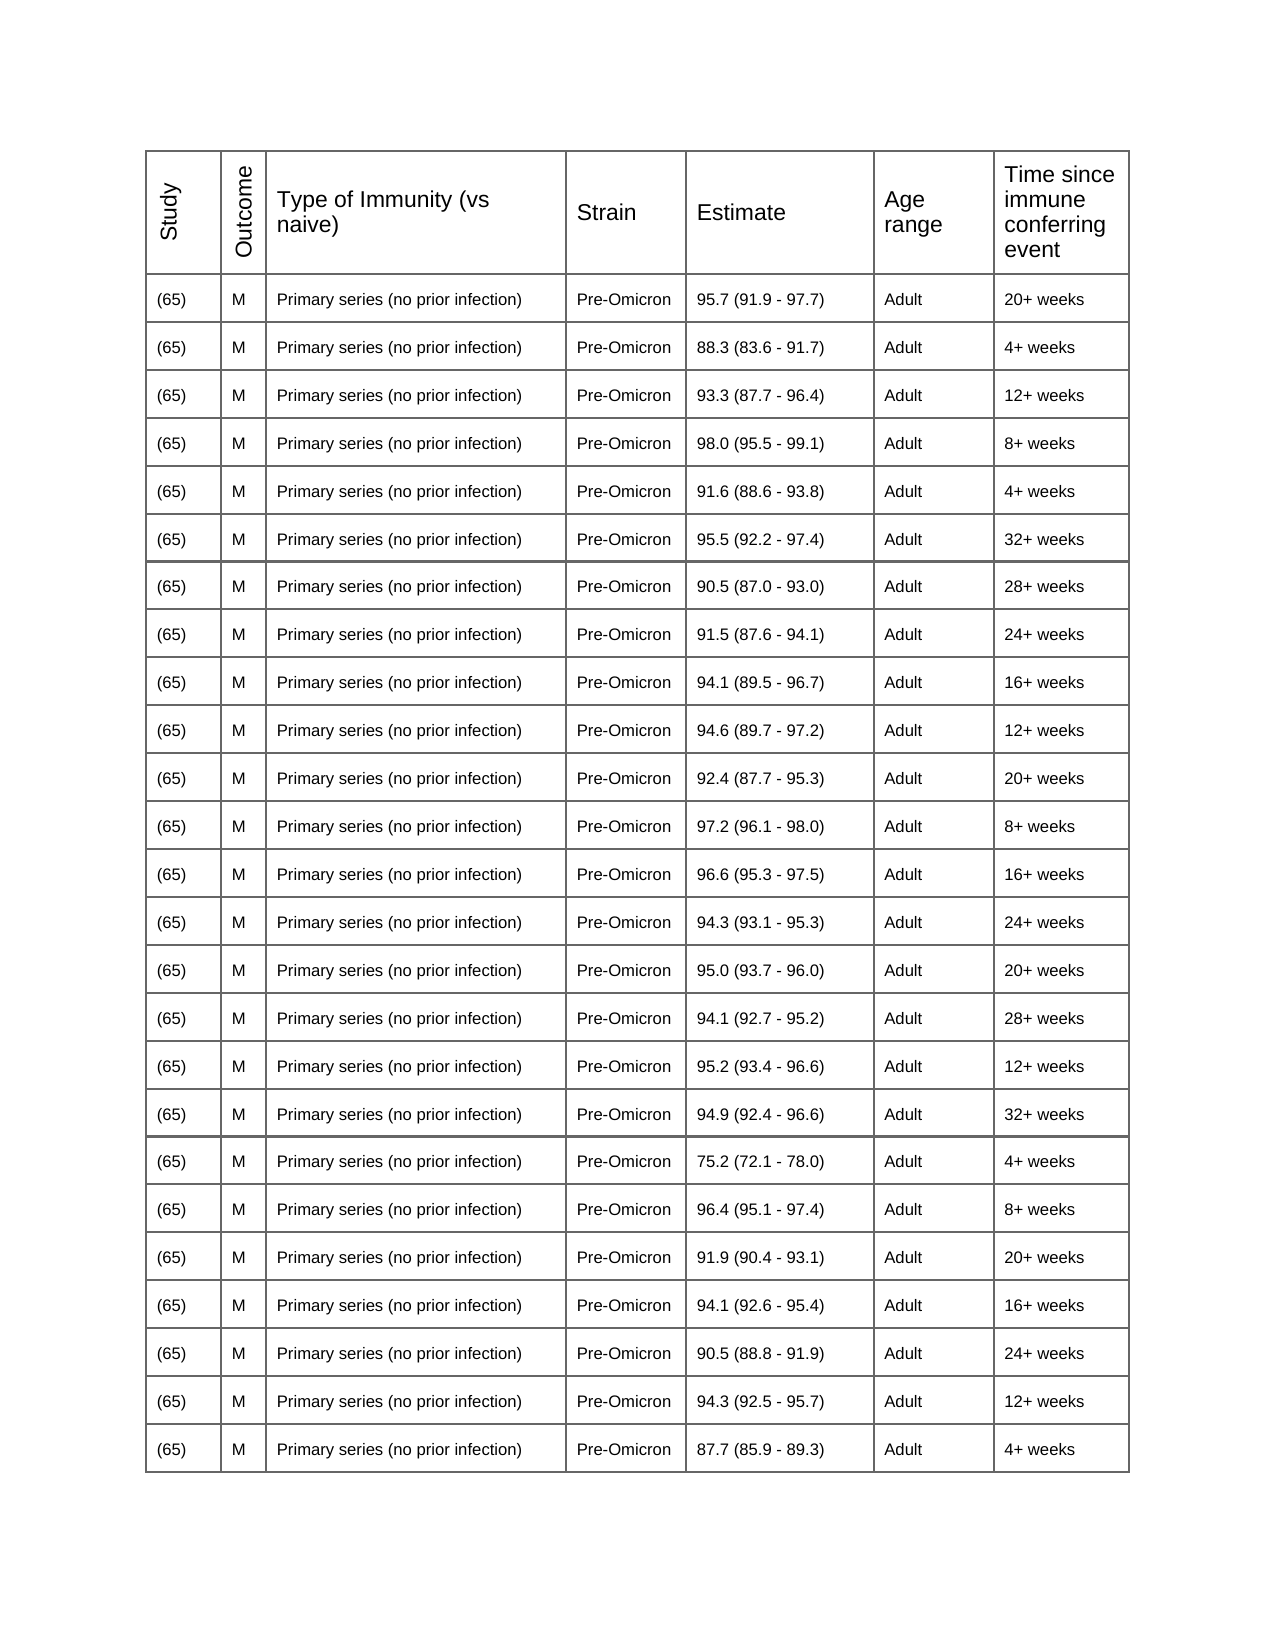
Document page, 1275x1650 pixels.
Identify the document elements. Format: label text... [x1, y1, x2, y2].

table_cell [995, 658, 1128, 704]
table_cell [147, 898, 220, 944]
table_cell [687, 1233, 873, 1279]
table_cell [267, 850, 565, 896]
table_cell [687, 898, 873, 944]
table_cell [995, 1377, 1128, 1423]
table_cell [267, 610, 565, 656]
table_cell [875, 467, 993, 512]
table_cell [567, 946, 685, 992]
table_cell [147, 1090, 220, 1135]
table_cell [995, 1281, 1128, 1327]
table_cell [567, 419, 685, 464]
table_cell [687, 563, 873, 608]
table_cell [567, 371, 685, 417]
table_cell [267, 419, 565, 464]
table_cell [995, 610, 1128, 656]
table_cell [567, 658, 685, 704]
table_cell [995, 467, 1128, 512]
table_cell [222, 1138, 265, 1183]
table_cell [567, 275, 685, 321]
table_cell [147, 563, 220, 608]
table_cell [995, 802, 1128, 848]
table_header Type of Immunity (vs naive) [267, 152, 565, 273]
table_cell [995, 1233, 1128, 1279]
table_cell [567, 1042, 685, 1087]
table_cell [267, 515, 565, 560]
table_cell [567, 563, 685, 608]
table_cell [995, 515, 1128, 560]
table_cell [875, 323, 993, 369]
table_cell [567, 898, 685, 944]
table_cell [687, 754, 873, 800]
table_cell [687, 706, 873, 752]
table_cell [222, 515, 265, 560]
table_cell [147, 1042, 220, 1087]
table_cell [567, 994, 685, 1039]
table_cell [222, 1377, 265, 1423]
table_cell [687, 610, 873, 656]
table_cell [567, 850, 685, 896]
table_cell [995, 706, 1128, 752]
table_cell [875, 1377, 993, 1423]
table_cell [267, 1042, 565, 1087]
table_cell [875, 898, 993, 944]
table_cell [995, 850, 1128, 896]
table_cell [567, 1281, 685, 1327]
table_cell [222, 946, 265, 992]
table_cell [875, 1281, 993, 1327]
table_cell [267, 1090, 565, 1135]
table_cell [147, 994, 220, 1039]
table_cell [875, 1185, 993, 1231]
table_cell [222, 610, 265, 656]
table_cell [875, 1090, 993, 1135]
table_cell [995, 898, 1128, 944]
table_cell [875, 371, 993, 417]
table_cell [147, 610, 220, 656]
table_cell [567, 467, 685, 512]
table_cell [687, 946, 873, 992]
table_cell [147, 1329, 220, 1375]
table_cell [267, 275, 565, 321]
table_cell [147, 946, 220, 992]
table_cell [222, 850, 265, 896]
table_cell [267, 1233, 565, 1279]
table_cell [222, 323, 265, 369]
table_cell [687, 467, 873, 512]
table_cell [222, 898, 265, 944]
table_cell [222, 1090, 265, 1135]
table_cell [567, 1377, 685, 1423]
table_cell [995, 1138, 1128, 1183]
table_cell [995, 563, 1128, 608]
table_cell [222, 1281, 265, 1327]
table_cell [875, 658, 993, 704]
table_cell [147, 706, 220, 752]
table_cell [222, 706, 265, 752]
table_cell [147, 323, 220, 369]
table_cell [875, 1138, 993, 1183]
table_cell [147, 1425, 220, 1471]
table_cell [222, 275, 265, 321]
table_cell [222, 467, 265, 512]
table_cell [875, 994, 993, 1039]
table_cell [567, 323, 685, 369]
table_header Time since immune conferring event [995, 152, 1128, 273]
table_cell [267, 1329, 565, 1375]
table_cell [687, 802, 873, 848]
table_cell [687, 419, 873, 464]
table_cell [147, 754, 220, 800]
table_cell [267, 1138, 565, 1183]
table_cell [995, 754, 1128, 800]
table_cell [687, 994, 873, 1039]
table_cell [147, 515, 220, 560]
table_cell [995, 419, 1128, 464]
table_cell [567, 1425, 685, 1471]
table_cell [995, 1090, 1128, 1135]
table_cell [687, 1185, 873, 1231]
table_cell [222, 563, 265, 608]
table_header Strain [567, 152, 685, 273]
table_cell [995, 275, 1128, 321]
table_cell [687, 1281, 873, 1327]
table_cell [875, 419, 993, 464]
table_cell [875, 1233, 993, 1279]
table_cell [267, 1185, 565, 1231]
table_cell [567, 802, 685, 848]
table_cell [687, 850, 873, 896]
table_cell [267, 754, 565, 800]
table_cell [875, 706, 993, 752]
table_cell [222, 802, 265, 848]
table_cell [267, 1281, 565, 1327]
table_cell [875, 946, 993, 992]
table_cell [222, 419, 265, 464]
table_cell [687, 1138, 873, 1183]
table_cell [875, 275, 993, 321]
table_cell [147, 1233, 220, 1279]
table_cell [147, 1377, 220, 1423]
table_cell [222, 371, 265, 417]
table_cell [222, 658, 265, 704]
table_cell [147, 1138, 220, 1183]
table_header Outcome [222, 152, 265, 273]
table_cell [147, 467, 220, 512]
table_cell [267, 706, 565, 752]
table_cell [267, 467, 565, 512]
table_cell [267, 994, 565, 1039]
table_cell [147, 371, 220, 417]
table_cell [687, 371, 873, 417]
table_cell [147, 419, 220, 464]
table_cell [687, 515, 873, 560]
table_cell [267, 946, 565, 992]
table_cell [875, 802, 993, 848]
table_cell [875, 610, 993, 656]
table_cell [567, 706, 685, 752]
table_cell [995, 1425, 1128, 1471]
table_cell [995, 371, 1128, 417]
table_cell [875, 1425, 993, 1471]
table_header Estimate [687, 152, 873, 273]
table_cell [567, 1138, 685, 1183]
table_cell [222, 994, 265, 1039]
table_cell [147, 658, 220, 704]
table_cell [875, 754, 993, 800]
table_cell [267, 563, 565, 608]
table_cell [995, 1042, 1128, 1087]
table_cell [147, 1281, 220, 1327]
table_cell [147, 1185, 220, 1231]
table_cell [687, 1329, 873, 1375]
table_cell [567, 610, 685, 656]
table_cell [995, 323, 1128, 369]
table_header Age range [875, 152, 993, 273]
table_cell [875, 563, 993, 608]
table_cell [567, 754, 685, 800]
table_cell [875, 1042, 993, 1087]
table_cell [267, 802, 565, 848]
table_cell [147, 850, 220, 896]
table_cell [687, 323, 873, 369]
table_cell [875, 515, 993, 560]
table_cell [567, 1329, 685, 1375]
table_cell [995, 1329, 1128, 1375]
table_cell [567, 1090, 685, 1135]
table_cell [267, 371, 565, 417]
table_header Study [147, 152, 220, 273]
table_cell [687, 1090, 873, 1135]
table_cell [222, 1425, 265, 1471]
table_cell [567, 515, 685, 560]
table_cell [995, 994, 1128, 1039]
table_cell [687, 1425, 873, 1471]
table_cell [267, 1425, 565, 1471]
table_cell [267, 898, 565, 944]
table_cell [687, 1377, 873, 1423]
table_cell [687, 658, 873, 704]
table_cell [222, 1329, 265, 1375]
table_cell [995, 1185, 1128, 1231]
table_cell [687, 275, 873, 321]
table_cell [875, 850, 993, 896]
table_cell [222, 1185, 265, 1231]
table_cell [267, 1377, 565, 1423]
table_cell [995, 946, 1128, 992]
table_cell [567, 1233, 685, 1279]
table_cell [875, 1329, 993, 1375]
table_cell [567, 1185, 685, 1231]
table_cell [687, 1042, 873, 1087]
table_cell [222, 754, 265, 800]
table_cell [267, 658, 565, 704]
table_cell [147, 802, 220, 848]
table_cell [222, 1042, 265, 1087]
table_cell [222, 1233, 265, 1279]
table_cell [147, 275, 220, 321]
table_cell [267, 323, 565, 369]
